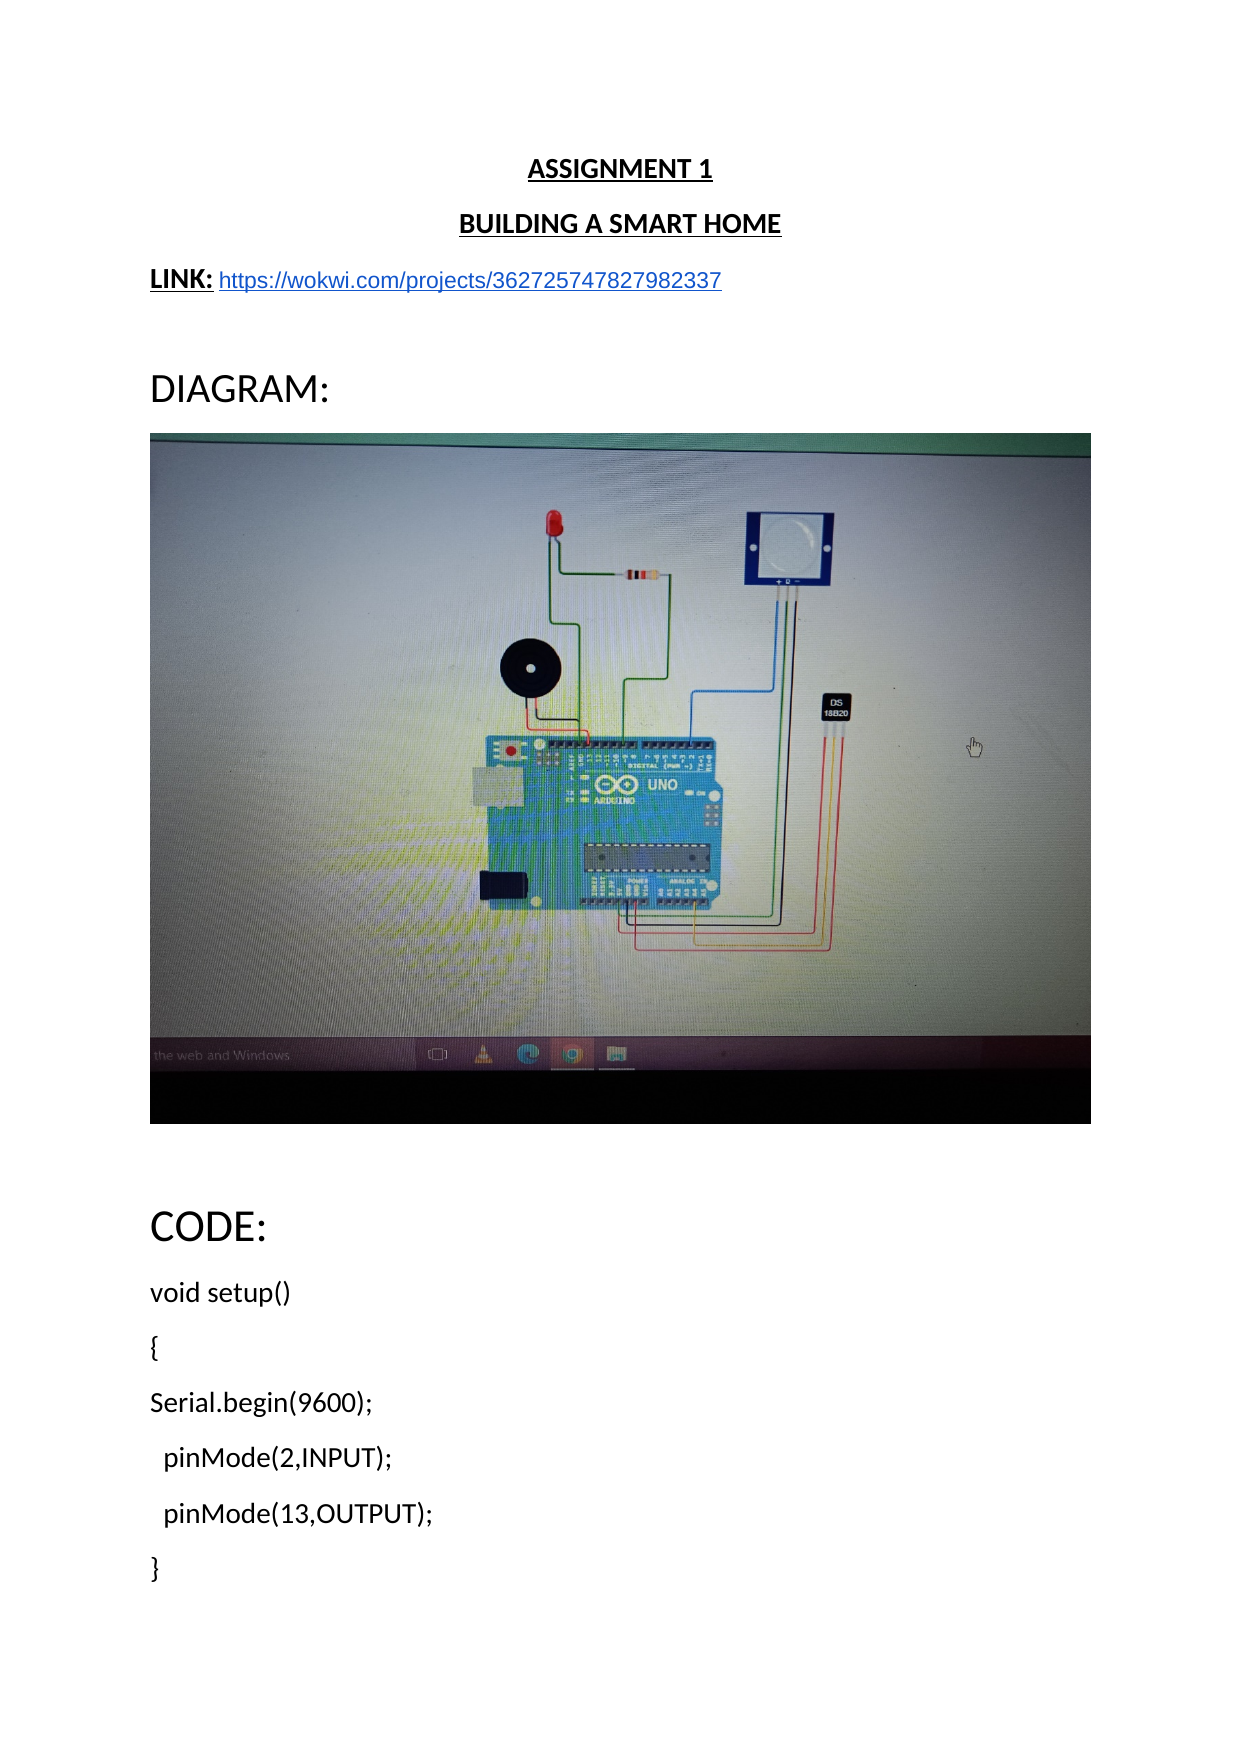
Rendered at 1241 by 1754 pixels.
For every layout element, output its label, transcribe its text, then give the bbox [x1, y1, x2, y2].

text { [150, 1329, 1090, 1365]
text ASSIGNMENT 1 [150, 150, 1090, 186]
text Serial.begin(9600); [150, 1384, 1090, 1420]
text pinMode(2,INPUT); [150, 1439, 1090, 1475]
text pinMode(13,OUTPUT); [150, 1495, 1090, 1530]
text BUILDING A SMART HOME [150, 205, 1090, 241]
text void setup() [150, 1274, 1090, 1310]
text CODE: [150, 1197, 1090, 1253]
picture [150, 433, 1091, 1124]
text DIAGRAM: [150, 362, 1090, 413]
text LINK: https://wokwi.com/projects/362725747827982337 [150, 260, 1090, 296]
text } [150, 1550, 1090, 1585]
